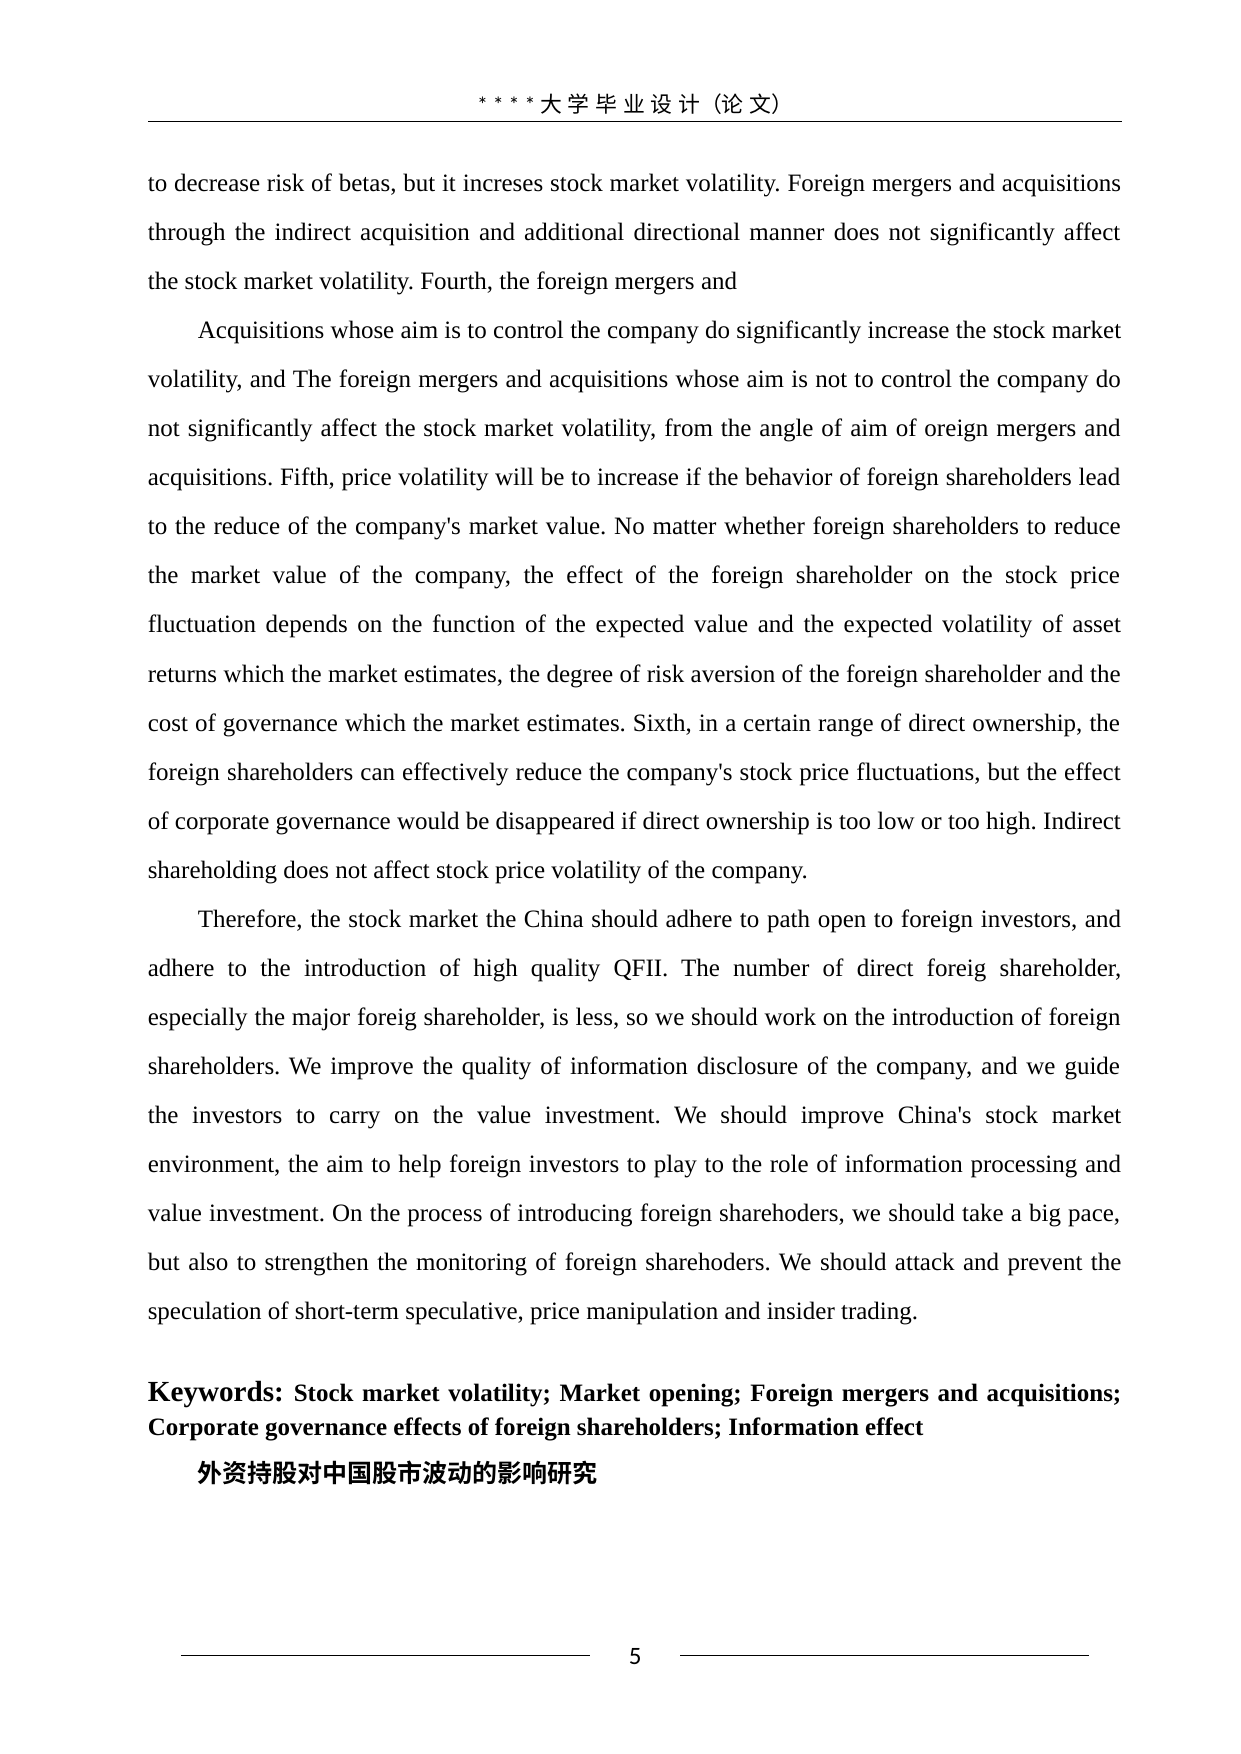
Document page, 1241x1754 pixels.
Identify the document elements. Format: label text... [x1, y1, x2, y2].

text 外资持股对中国股市波动的影响研究 [148, 1441, 1122, 1489]
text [148, 148, 1122, 295]
text Acquisitions whose aim is to control the company do significantly increase the stock market volatility, and The foreign mergers and acquisitions whose aim is not to control the company do not significantly affect the stock market volatility, from the angle of aim of oreign mergers and acquisitions. Fifth, price volatility will be to increase if the behavior of foreign shareholders lead to the reduce of the company's market value. No matter whether foreign shareholders to reduce the market value of the company, the effect of the foreign shareholder on the stock price fluctuation depends on the function of the expected value and the expected volatility of asset returns which the market estimates, the degree of risk aversion of the foreign shareholder and the cost of governance which the market estimates. Sixth, in a certain range of direct ownership, the foreign shareholders can effectively reduce the company's stock price fluctuations, but the effect of corporate governance would be disappeared if direct ownership is too low or too high. Indirect shareholding does not affect stock price volatility of the company. [148, 295, 1122, 884]
text Therefore, the stock market the China should adhere to path open to foreign investors, and adhere to the introduction of high quality QFII. The number of direct foreig shareholder, especially the major foreig shareholder, is less, so we should work on the introduction of foreign shareholders. We improve the quality of information disclosure of the company, and we guide the investors to carry on the value investment. We should improve China's stock market environment, the aim to help foreign investors to play to the role of information processing and value investment. On the process of introducing foreign sharehoders, we should take a big pace, but also to strengthen the monitoring of foreign sharehoders. We should attack and prevent the speculation of short-term speculative, price manipulation and insider trading. [148, 884, 1122, 1325]
text Keywords: Stock market volatility; Market opening; Foreign mergers and acquisitions; Corporate governance effects of foreign shareholders; Information effect [148, 1374, 1122, 1441]
